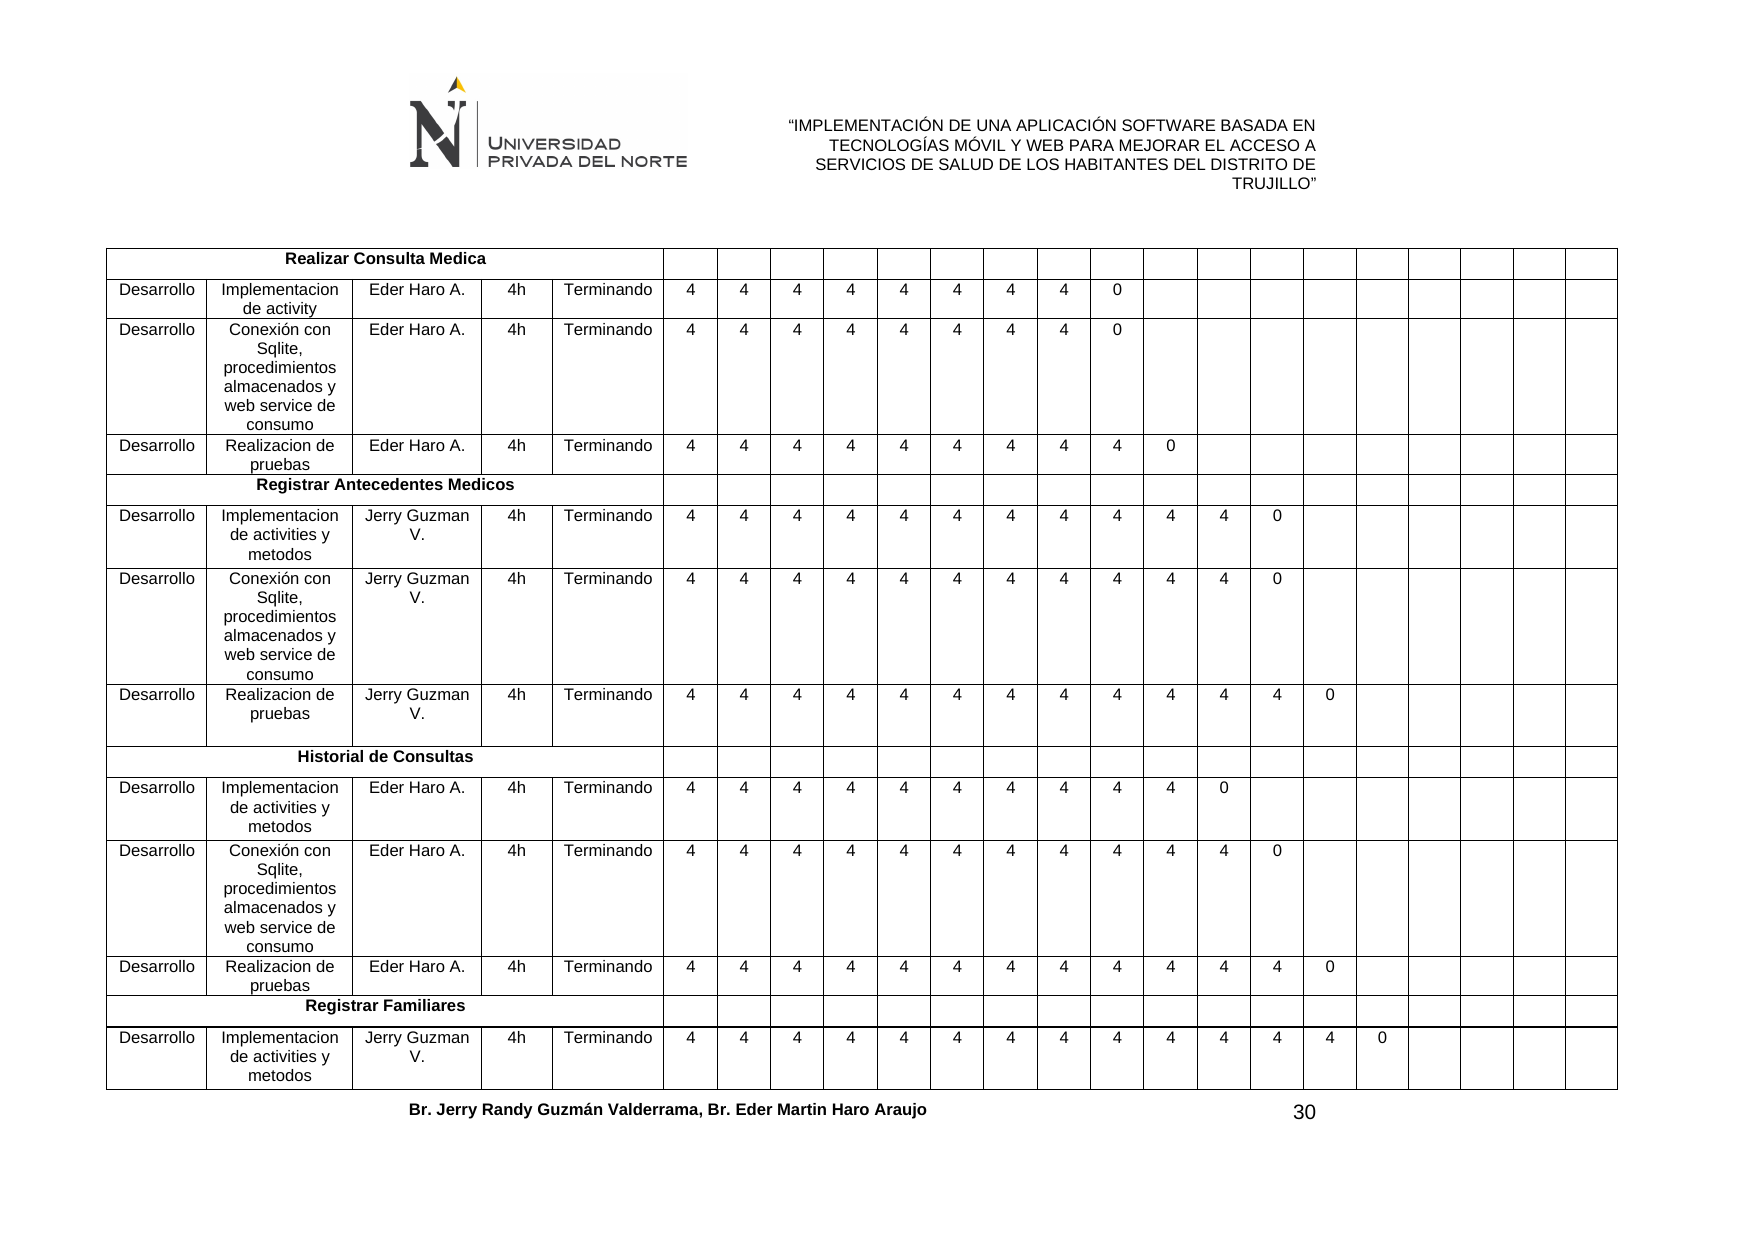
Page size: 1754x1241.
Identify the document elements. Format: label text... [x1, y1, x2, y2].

table_cell [1461, 841, 1513, 956]
table_cell 4 [984, 435, 1037, 474]
table_cell 4 [878, 319, 930, 434]
table_cell 4 [771, 506, 823, 567]
table_cell 4 [718, 280, 770, 318]
table_cell 4 [984, 319, 1037, 434]
table_cell [664, 747, 717, 777]
table_cell [1038, 996, 1090, 1026]
table_cell [1566, 435, 1617, 474]
table_cell 4 [1091, 435, 1143, 474]
table_cell 4h [482, 280, 552, 318]
table_cell [931, 475, 983, 505]
table_cell Terminando [553, 280, 663, 318]
table_cell [1251, 778, 1303, 840]
table_cell [1357, 747, 1408, 777]
table_cell [931, 996, 983, 1026]
table_cell Realizacion de pruebas [207, 957, 352, 995]
table_cell 4 [931, 1028, 983, 1089]
table_cell Eder Haro A. [353, 435, 481, 474]
table_cell [1461, 475, 1513, 505]
table_cell [1304, 506, 1356, 567]
table_cell 4 [931, 957, 983, 995]
table_cell 4h [482, 319, 552, 434]
table_cell [1091, 249, 1143, 279]
table_cell [1304, 569, 1356, 683]
table_cell 4 [1038, 506, 1090, 567]
table_cell [1357, 506, 1408, 567]
table_cell 4 [1198, 1028, 1250, 1089]
table_cell [1409, 475, 1460, 505]
table_cell Desarrollo [107, 319, 206, 434]
table_cell [1144, 996, 1197, 1026]
table_cell 4 [664, 957, 717, 995]
table_cell 4 [824, 435, 877, 474]
table_cell 0 [1091, 280, 1143, 318]
table_cell [1409, 1028, 1460, 1089]
table_cell 4 [771, 957, 823, 995]
table_cell 4h [482, 841, 552, 956]
table_cell 4 [824, 319, 877, 434]
table_cell [718, 249, 770, 279]
table_cell [1461, 280, 1513, 318]
table_cell [1198, 280, 1250, 318]
table_cell 4 [664, 778, 717, 840]
table_cell [1461, 957, 1513, 995]
table_cell [931, 249, 983, 279]
table_cell [1198, 996, 1250, 1026]
table_cell [1566, 1028, 1617, 1089]
table_cell [878, 475, 930, 505]
table_cell 4 [1144, 1028, 1197, 1089]
table_cell Terminando [553, 319, 663, 434]
table_cell Desarrollo [107, 280, 206, 318]
table_cell 4 [1144, 506, 1197, 567]
table_cell [1409, 435, 1460, 474]
table_cell 4 [1198, 957, 1250, 995]
table_cell 4 [878, 435, 930, 474]
table_cell 0 [1304, 957, 1356, 995]
table_cell [1357, 996, 1408, 1026]
table_cell Desarrollo [107, 957, 206, 995]
table_cell [1251, 747, 1303, 777]
table_cell [1514, 685, 1565, 746]
table_cell 4 [1091, 685, 1143, 746]
table_cell Jerry Guzman V. [353, 506, 481, 567]
table_cell [1357, 685, 1408, 746]
table_cell 4 [718, 506, 770, 567]
table_cell [984, 249, 1037, 279]
table_cell Conexión con Sqlite, procedimientos almacenados y web service de consumo [207, 841, 352, 956]
table_cell 4 [1144, 841, 1197, 956]
table_cell [718, 475, 770, 505]
table_cell 4 [931, 506, 983, 567]
table_cell [931, 747, 983, 777]
table_cell [1198, 435, 1250, 474]
table_cell [1144, 280, 1197, 318]
table_cell Realizacion de pruebas [207, 435, 352, 474]
table_cell 4 [824, 569, 877, 683]
table_cell [1251, 319, 1303, 434]
table_cell 4 [1091, 778, 1143, 840]
table_cell Desarrollo [107, 1028, 206, 1089]
table_cell 4 [718, 957, 770, 995]
table_cell [1409, 319, 1460, 434]
table_cell [1461, 506, 1513, 567]
table_cell [771, 475, 823, 505]
table_cell [1409, 506, 1460, 567]
table_cell [1091, 996, 1143, 1026]
table_cell Desarrollo [107, 435, 206, 474]
table_cell [1514, 778, 1565, 840]
table_cell 4 [771, 319, 823, 434]
table_cell [1198, 249, 1250, 279]
table_cell 4 [984, 280, 1037, 318]
table_cell 4 [878, 569, 930, 683]
table_cell 4 [1198, 841, 1250, 956]
table_cell Desarrollo [107, 778, 206, 840]
table_cell Terminando [553, 778, 663, 840]
table_cell [1251, 475, 1303, 505]
table_cell 4 [771, 778, 823, 840]
table_cell Desarrollo [107, 841, 206, 956]
table_cell Desarrollo [107, 506, 206, 567]
table_cell 4 [664, 569, 717, 683]
table_cell [1461, 1028, 1513, 1089]
table_cell [664, 249, 717, 279]
table_cell 4 [718, 685, 770, 746]
table_cell [1514, 249, 1565, 279]
table_cell [1304, 435, 1356, 474]
table_cell 4h [482, 778, 552, 840]
table_cell 4 [1198, 569, 1250, 683]
table_cell [1038, 747, 1090, 777]
table_cell [1461, 996, 1513, 1026]
table_cell Eder Haro A. [353, 280, 481, 318]
table_cell [1038, 249, 1090, 279]
table_cell 4 [984, 685, 1037, 746]
table_cell 4 [931, 841, 983, 956]
table_cell Jerry Guzman V. [353, 569, 481, 683]
table_cell Eder Haro A. [353, 957, 481, 995]
table_cell [1566, 475, 1617, 505]
table_cell 0 [1251, 569, 1303, 683]
table_cell 4 [664, 506, 717, 567]
table_cell [1198, 475, 1250, 505]
table_cell [1409, 569, 1460, 683]
table_cell 0 [1304, 685, 1356, 746]
table_cell [1357, 475, 1408, 505]
table_cell 4 [824, 1028, 877, 1089]
table_cell [1304, 841, 1356, 956]
table_cell 4h [482, 1028, 552, 1089]
table_cell 4 [1091, 957, 1143, 995]
table_cell 4 [1144, 569, 1197, 683]
table_cell [1409, 249, 1460, 279]
table_cell [664, 475, 717, 505]
table_cell [1144, 475, 1197, 505]
table_cell 4 [771, 435, 823, 474]
table_cell 4 [1038, 778, 1090, 840]
table_cell [1409, 685, 1460, 746]
table_cell [718, 996, 770, 1026]
table_cell [878, 747, 930, 777]
table_cell Implementacion de activities y metodos [207, 1028, 352, 1089]
table_cell 4 [931, 319, 983, 434]
table_cell Terminando [553, 569, 663, 683]
table_cell [1514, 280, 1565, 318]
table_cell [1251, 280, 1303, 318]
table_cell [1409, 747, 1460, 777]
table_cell [1357, 841, 1408, 956]
table_cell 4 [718, 569, 770, 683]
table_cell 4 [878, 280, 930, 318]
table_cell 4h [482, 506, 552, 567]
table_cell Implementacion de activities y metodos [207, 778, 352, 840]
table_cell 4 [984, 841, 1037, 956]
table_cell [1461, 435, 1513, 474]
table_cell 4 [1038, 435, 1090, 474]
table_cell 0 [1357, 1028, 1408, 1089]
table_cell 4 [1144, 957, 1197, 995]
table_cell Eder Haro A. [353, 841, 481, 956]
table_cell 0 [1251, 841, 1303, 956]
table_cell 4 [1038, 685, 1090, 746]
table_cell [1514, 569, 1565, 683]
table_cell [1461, 249, 1513, 279]
table_cell 4 [664, 1028, 717, 1089]
table_cell Implementacion de activity [207, 280, 352, 318]
table_cell 4 [718, 841, 770, 956]
table_cell Terminando [553, 1028, 663, 1089]
table_cell 4 [664, 435, 717, 474]
table_cell [771, 996, 823, 1026]
table_cell 4 [878, 685, 930, 746]
table_cell [1461, 569, 1513, 683]
table_cell [878, 249, 930, 279]
table_cell [1304, 280, 1356, 318]
table_cell Eder Haro A. [353, 319, 481, 434]
table_cell [984, 747, 1037, 777]
table_cell [1514, 319, 1565, 434]
table_cell [1514, 747, 1565, 777]
table_cell 4h [482, 569, 552, 683]
table_cell [1461, 778, 1513, 840]
table_cell Conexión con Sqlite, procedimientos almacenados y web service de consumo [207, 319, 352, 434]
table_cell [1038, 475, 1090, 505]
table_cell Eder Haro A. [353, 778, 481, 840]
table_cell [1566, 841, 1617, 956]
table_cell 4 [771, 1028, 823, 1089]
table_cell 4 [824, 778, 877, 840]
table_cell [1514, 841, 1565, 956]
table_cell [1566, 506, 1617, 567]
table_cell [824, 747, 877, 777]
table_cell Desarrollo [107, 569, 206, 683]
table_cell 4 [984, 778, 1037, 840]
table_cell Realizar Consulta Medica [107, 249, 663, 279]
table_cell [1144, 747, 1197, 777]
table_cell [1566, 319, 1617, 434]
table_cell [1304, 778, 1356, 840]
table_cell [1566, 996, 1617, 1026]
table_cell 4 [984, 957, 1037, 995]
table_cell 4 [931, 778, 983, 840]
table_cell [1514, 957, 1565, 995]
table_cell [1198, 747, 1250, 777]
table_cell 4 [664, 280, 717, 318]
table_cell [1461, 319, 1513, 434]
table_cell Realizacion de pruebas [207, 685, 352, 746]
table_cell Terminando [553, 435, 663, 474]
table_cell [1409, 841, 1460, 956]
table_cell [1409, 957, 1460, 995]
table_cell 4 [1198, 506, 1250, 567]
table_cell 4 [771, 280, 823, 318]
table_cell [1514, 435, 1565, 474]
table_cell [1409, 996, 1460, 1026]
table_cell 4 [824, 506, 877, 567]
table_cell Implementacion de activities y metodos [207, 506, 352, 567]
table_cell [1357, 319, 1408, 434]
table_cell 4 [1251, 1028, 1303, 1089]
picture [408, 73, 689, 169]
table_cell [1566, 778, 1617, 840]
table_cell 4 [1038, 569, 1090, 683]
table_cell Terminando [553, 841, 663, 956]
table_cell [1514, 1028, 1565, 1089]
table_cell Jerry Guzman V. [353, 1028, 481, 1089]
table_cell [1251, 996, 1303, 1026]
table_cell [1091, 747, 1143, 777]
table_cell [664, 996, 717, 1026]
table_cell 4 [1038, 280, 1090, 318]
table_cell 4 [931, 685, 983, 746]
table_cell 4 [1038, 841, 1090, 956]
table_cell 4 [718, 1028, 770, 1089]
table_cell 4 [1144, 778, 1197, 840]
table_cell 4 [931, 435, 983, 474]
table_cell 4 [1091, 569, 1143, 683]
table_cell Registrar Antecedentes Medicos [107, 475, 663, 505]
table_cell [1357, 280, 1408, 318]
table_cell [1357, 778, 1408, 840]
table_cell [1566, 280, 1617, 318]
table_cell 4 [878, 506, 930, 567]
table_cell 4 [664, 841, 717, 956]
table_cell 4 [718, 778, 770, 840]
table_cell 4 [718, 435, 770, 474]
table_cell [824, 996, 877, 1026]
table_cell Historial de Consultas [107, 747, 663, 777]
table_cell 4 [878, 841, 930, 956]
table_cell 4 [664, 685, 717, 746]
table_cell [1566, 249, 1617, 279]
table_cell [1304, 249, 1356, 279]
table_cell 4 [824, 841, 877, 956]
table_cell [1461, 747, 1513, 777]
table_cell 0 [1144, 435, 1197, 474]
table_cell 4 [824, 957, 877, 995]
table_cell 4 [931, 569, 983, 683]
table_cell [771, 249, 823, 279]
table_cell [1144, 319, 1197, 434]
table_cell 4 [771, 569, 823, 683]
table_cell 4 [1038, 319, 1090, 434]
table_cell 4 [931, 280, 983, 318]
table_cell 4 [1038, 1028, 1090, 1089]
table_cell [1357, 957, 1408, 995]
table_cell 4 [1198, 685, 1250, 746]
table_cell 4 [1304, 1028, 1356, 1089]
table_cell [984, 996, 1037, 1026]
table_cell 4 [1251, 957, 1303, 995]
table_cell Terminando [553, 685, 663, 746]
table_cell Terminando [553, 957, 663, 995]
table_cell [1461, 685, 1513, 746]
table_cell 4 [718, 319, 770, 434]
table_cell 4 [824, 685, 877, 746]
table_cell 4 [771, 685, 823, 746]
table_cell [1304, 996, 1356, 1026]
table_cell [1198, 319, 1250, 434]
table_cell 4 [1038, 957, 1090, 995]
table_cell 4 [771, 841, 823, 956]
table_cell [1304, 475, 1356, 505]
table_cell [824, 475, 877, 505]
table_cell [1357, 569, 1408, 683]
table_cell 4 [984, 506, 1037, 567]
table_cell 4 [1091, 506, 1143, 567]
table_cell [1304, 319, 1356, 434]
table_cell 4 [1144, 685, 1197, 746]
table_cell [984, 475, 1037, 505]
table_cell 4h [482, 435, 552, 474]
table_cell 4 [1091, 1028, 1143, 1089]
table_cell [1091, 475, 1143, 505]
table_cell 0 [1091, 319, 1143, 434]
table_cell 4h [482, 957, 552, 995]
table_cell [1357, 435, 1408, 474]
table_cell [878, 996, 930, 1026]
table_cell Registrar Familiares [107, 996, 663, 1026]
table_cell 4 [824, 280, 877, 318]
table_cell [1251, 249, 1303, 279]
table_cell 4 [878, 778, 930, 840]
table_cell [1409, 778, 1460, 840]
table_cell [1409, 280, 1460, 318]
table_cell [771, 747, 823, 777]
table_cell 4 [984, 569, 1037, 683]
table_cell Conexión con Sqlite, procedimientos almacenados y web service de consumo [207, 569, 352, 683]
table_cell [1566, 685, 1617, 746]
table_cell 4 [984, 1028, 1037, 1089]
table_cell 4 [878, 957, 930, 995]
table_cell 4h [482, 685, 552, 746]
table_cell Jerry Guzman V. [353, 685, 481, 746]
table_cell [1514, 475, 1565, 505]
table_cell [1144, 249, 1197, 279]
table_cell [824, 249, 877, 279]
table_cell [1251, 435, 1303, 474]
table_cell 4 [878, 1028, 930, 1089]
table_cell [1304, 747, 1356, 777]
table_cell [1514, 506, 1565, 567]
table_cell [1566, 747, 1617, 777]
table_cell 0 [1251, 506, 1303, 567]
table_cell [1566, 957, 1617, 995]
table_cell [1566, 569, 1617, 683]
table_cell [1514, 996, 1565, 1026]
table_cell 4 [664, 319, 717, 434]
table_cell 4 [1091, 841, 1143, 956]
table_cell [718, 747, 770, 777]
table_cell 4 [1251, 685, 1303, 746]
table_cell 0 [1198, 778, 1250, 840]
table_cell Desarrollo [107, 685, 206, 746]
table_cell Terminando [553, 506, 663, 567]
table_cell [1357, 249, 1408, 279]
